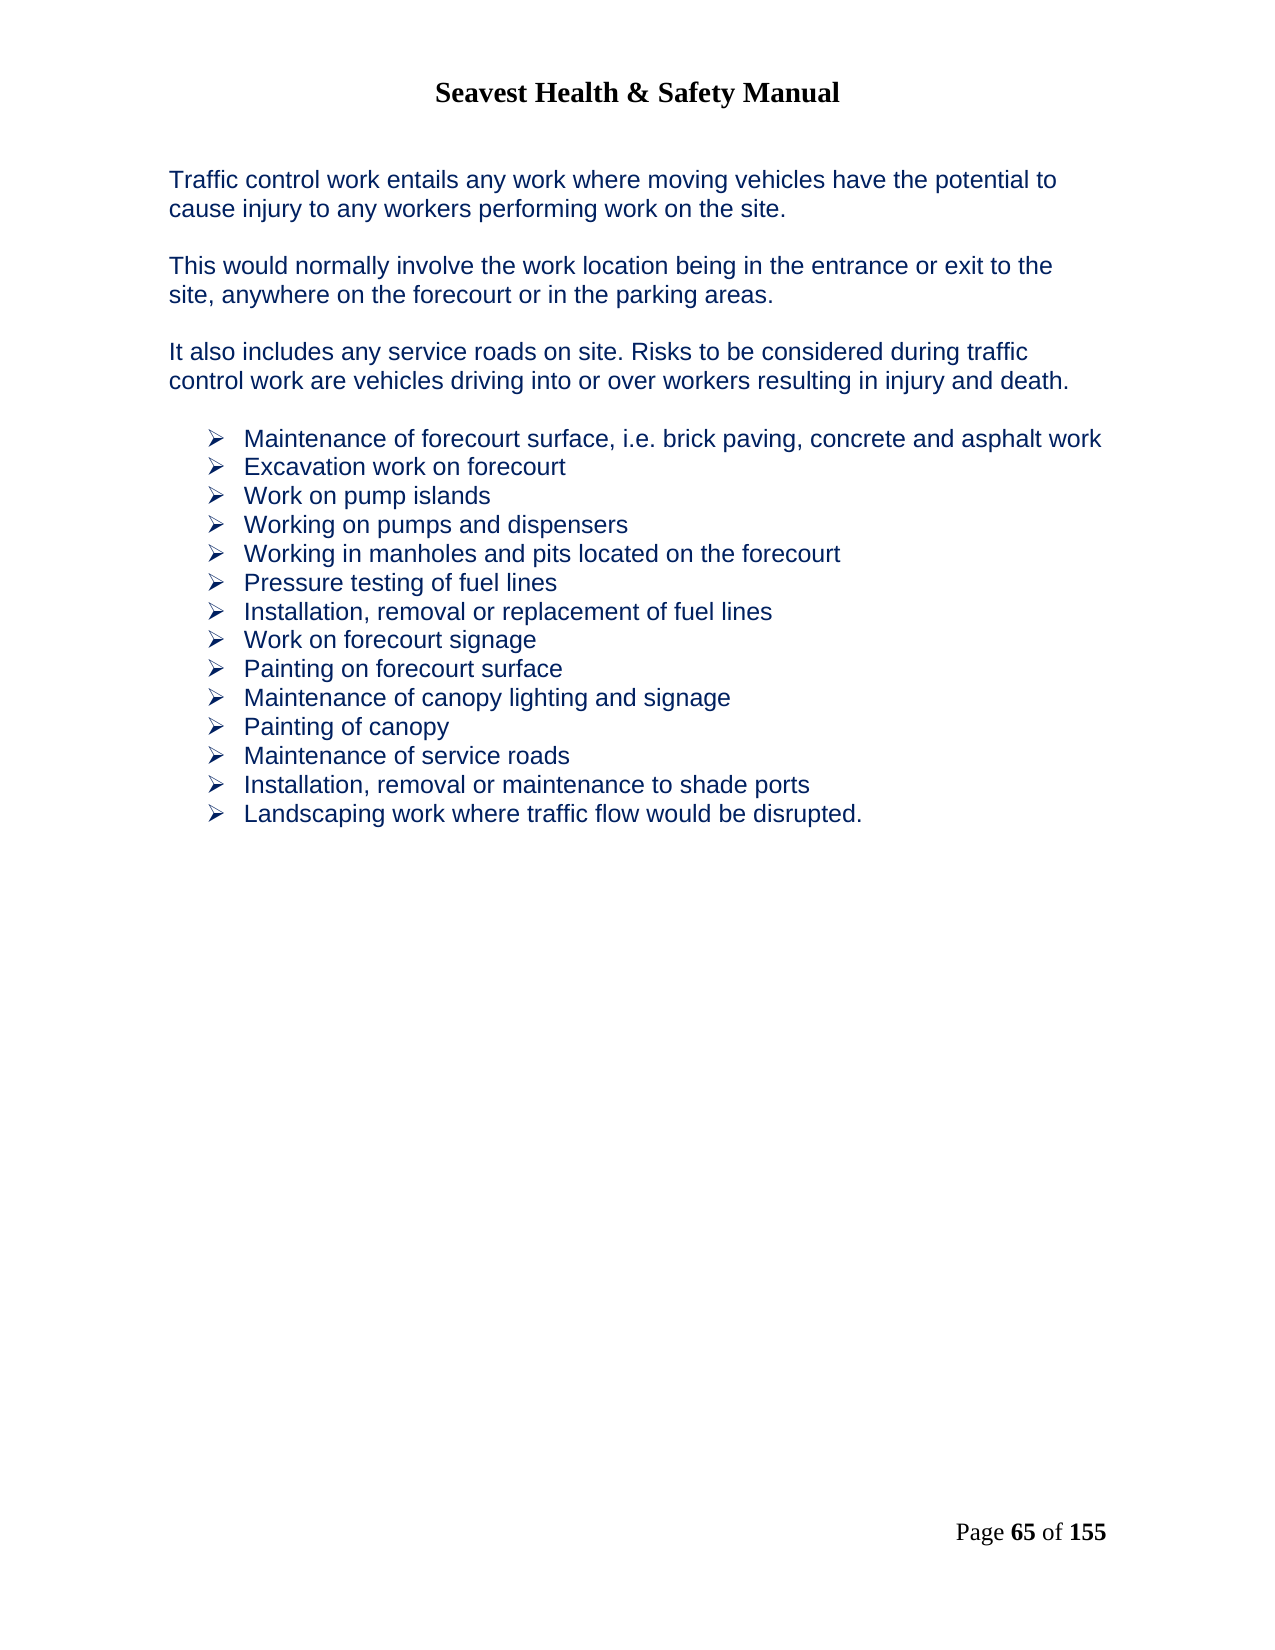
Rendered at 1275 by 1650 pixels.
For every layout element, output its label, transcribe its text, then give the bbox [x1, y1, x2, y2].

list Excavation work on forecourt [206, 452, 1106, 481]
list Painting of canopy [206, 712, 1106, 741]
list Landscaping work where traffic flow would be disrupted. [206, 799, 1106, 827]
list Maintenance of canopy lighting and signage [206, 683, 1106, 712]
list Maintenance of forecourt surface, i.e. brick paving, concrete and asphalt work [206, 423, 1106, 452]
list Installation, removal or replacement of fuel lines [206, 597, 1106, 626]
list Pressure testing of fuel lines [206, 568, 1106, 597]
list Installation, removal or maintenance to shade ports [206, 770, 1106, 799]
list Maintenance of service roads [206, 741, 1106, 770]
list Working on pumps and dispensers [206, 510, 1106, 539]
text Traffic control work entails any work where moving vehicles have the potential to cause injury to any workers performing work on the site. [169, 165, 1106, 222]
list Work on pump islands [206, 481, 1106, 510]
list Painting on forecourt surface [206, 654, 1106, 683]
text It also includes any service roads on site. Risks to be considered during traffic control work are vehicles driving into or over workers resulting in injury and death. [169, 337, 1106, 395]
text This would normally involve the work location being in the entrance or exit to the site, anywhere on the forecourt or in the parking areas. [169, 251, 1106, 308]
list Work on forecourt signage [206, 626, 1106, 654]
list Working in manholes and pits located on the forecourt [206, 539, 1106, 568]
